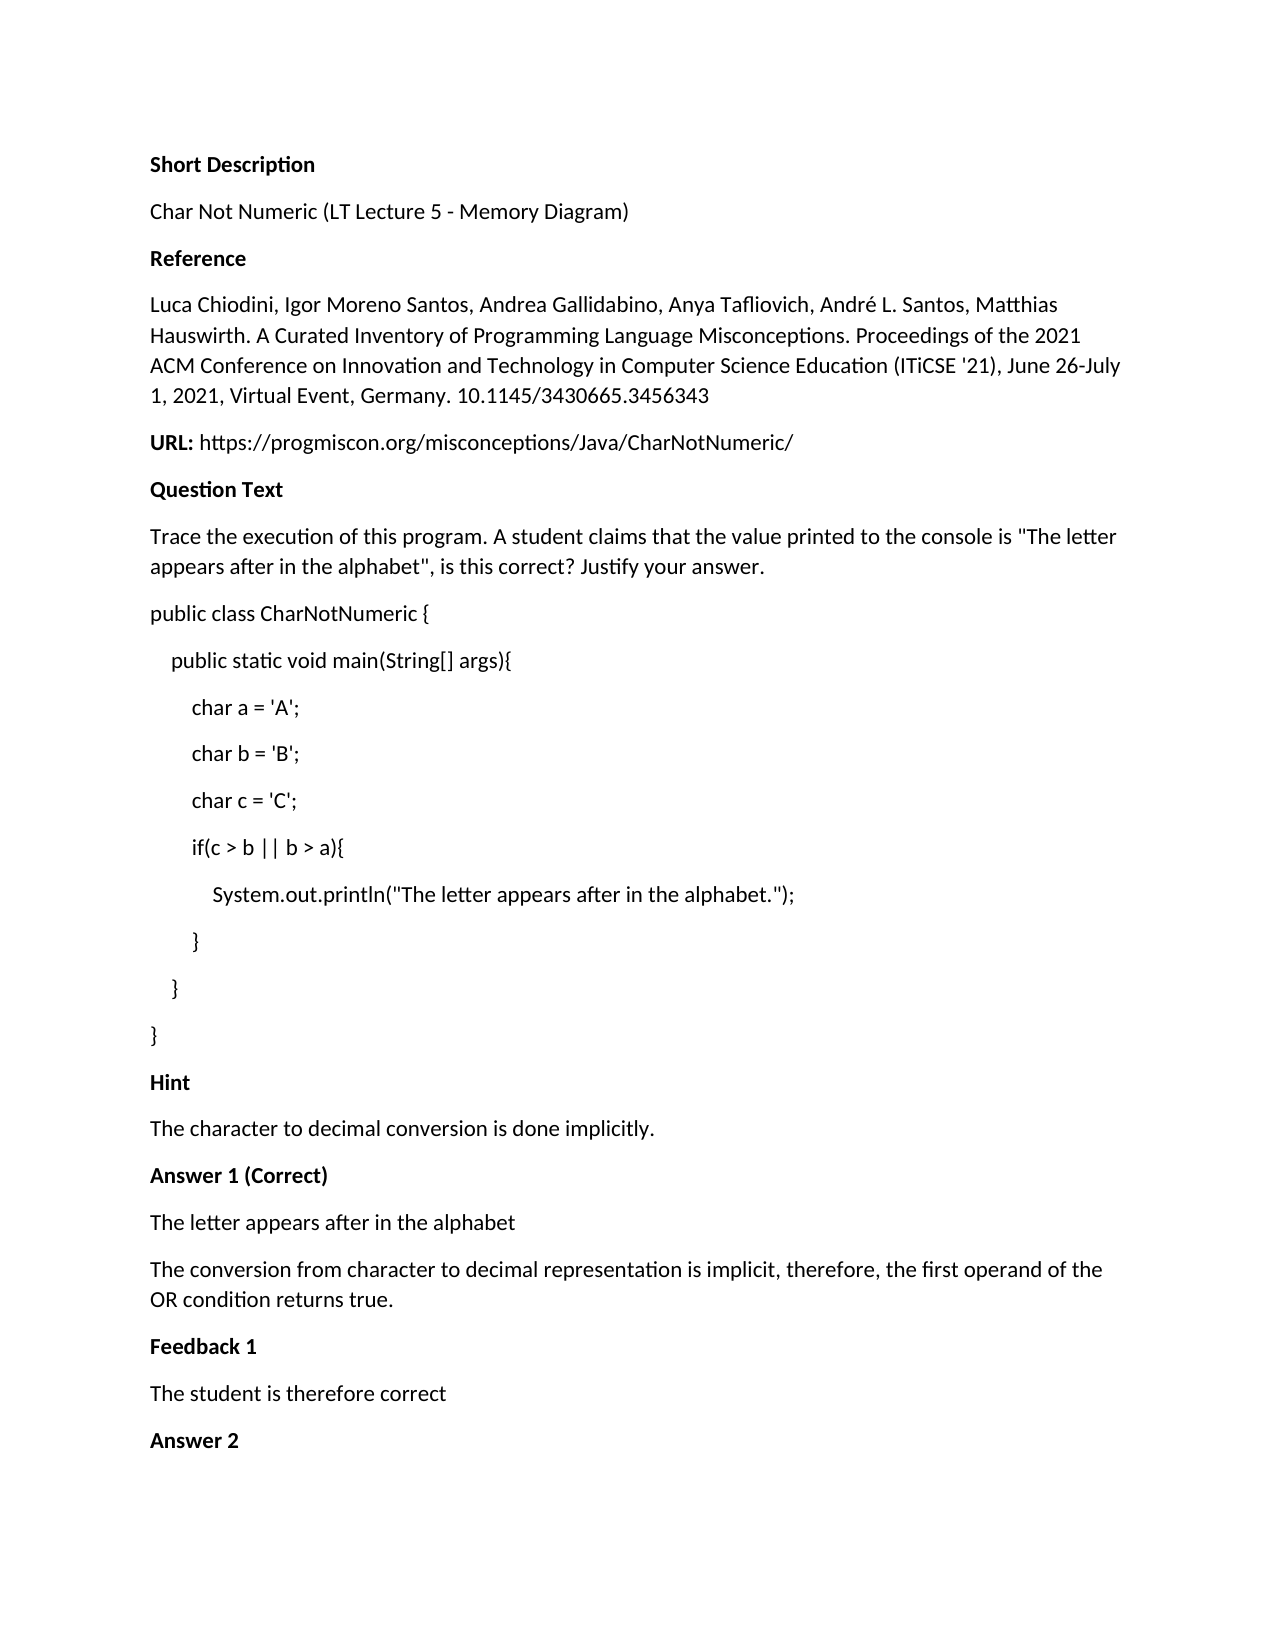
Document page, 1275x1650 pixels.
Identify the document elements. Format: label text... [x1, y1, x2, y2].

text char c = 'C'; [150, 786, 1125, 814]
text Trace the execution of this program. A student claims that the value printed to the console is "The letter appears after in the alphabet", is this correct? Justify your answer. [150, 522, 1125, 580]
text Luca Chiodini, Igor Moreno Santos, Andrea Gallidabino, Anya Tafliovich, André L. Santos, Matthias Hauswirth. A Curated Inventory of Programming Language Misconceptions. Proceedings of the 2021 ACM Conference on Innovation and Technology in Computer Science Education (ITiCSE '21), June 26-July 1, 2021, Virtual Event, Germany. 10.1145/3430665.3456343 [150, 291, 1125, 409]
text Feedback 1 [150, 1332, 1125, 1360]
text The character to decimal conversion is done implicitly. [150, 1114, 1125, 1143]
text URL: https://progmiscon.org/misconceptions/Java/CharNotNumeric/ [150, 428, 1125, 456]
text } [150, 974, 1125, 1002]
text Reference [150, 244, 1125, 272]
text char a = 'A'; [150, 693, 1125, 721]
text Answer 2 [150, 1426, 1125, 1454]
text Hint [150, 1068, 1125, 1096]
text if(c > b || b > a){ [150, 833, 1125, 861]
text The conversion from character to decimal representation is implicit, therefore, the first operand of the OR condition returns true. [150, 1255, 1125, 1313]
text } [150, 1021, 1125, 1049]
text Short Description [150, 150, 1125, 178]
text The student is therefore correct [150, 1379, 1125, 1407]
text The letter appears after in the alphabet [150, 1208, 1125, 1236]
text Char Not Numeric (LT Lecture 5 - Memory Diagram) [150, 197, 1125, 225]
text System.out.println("The letter appears after in the alphabet."); [150, 880, 1125, 908]
text } [150, 927, 1125, 955]
text Question Text [150, 475, 1125, 503]
text public class CharNotNumeric { [150, 599, 1125, 627]
text char b = 'B'; [150, 739, 1125, 768]
text Answer 1 (Correct) [150, 1161, 1125, 1189]
text public static void main(String[] args){ [150, 646, 1125, 674]
